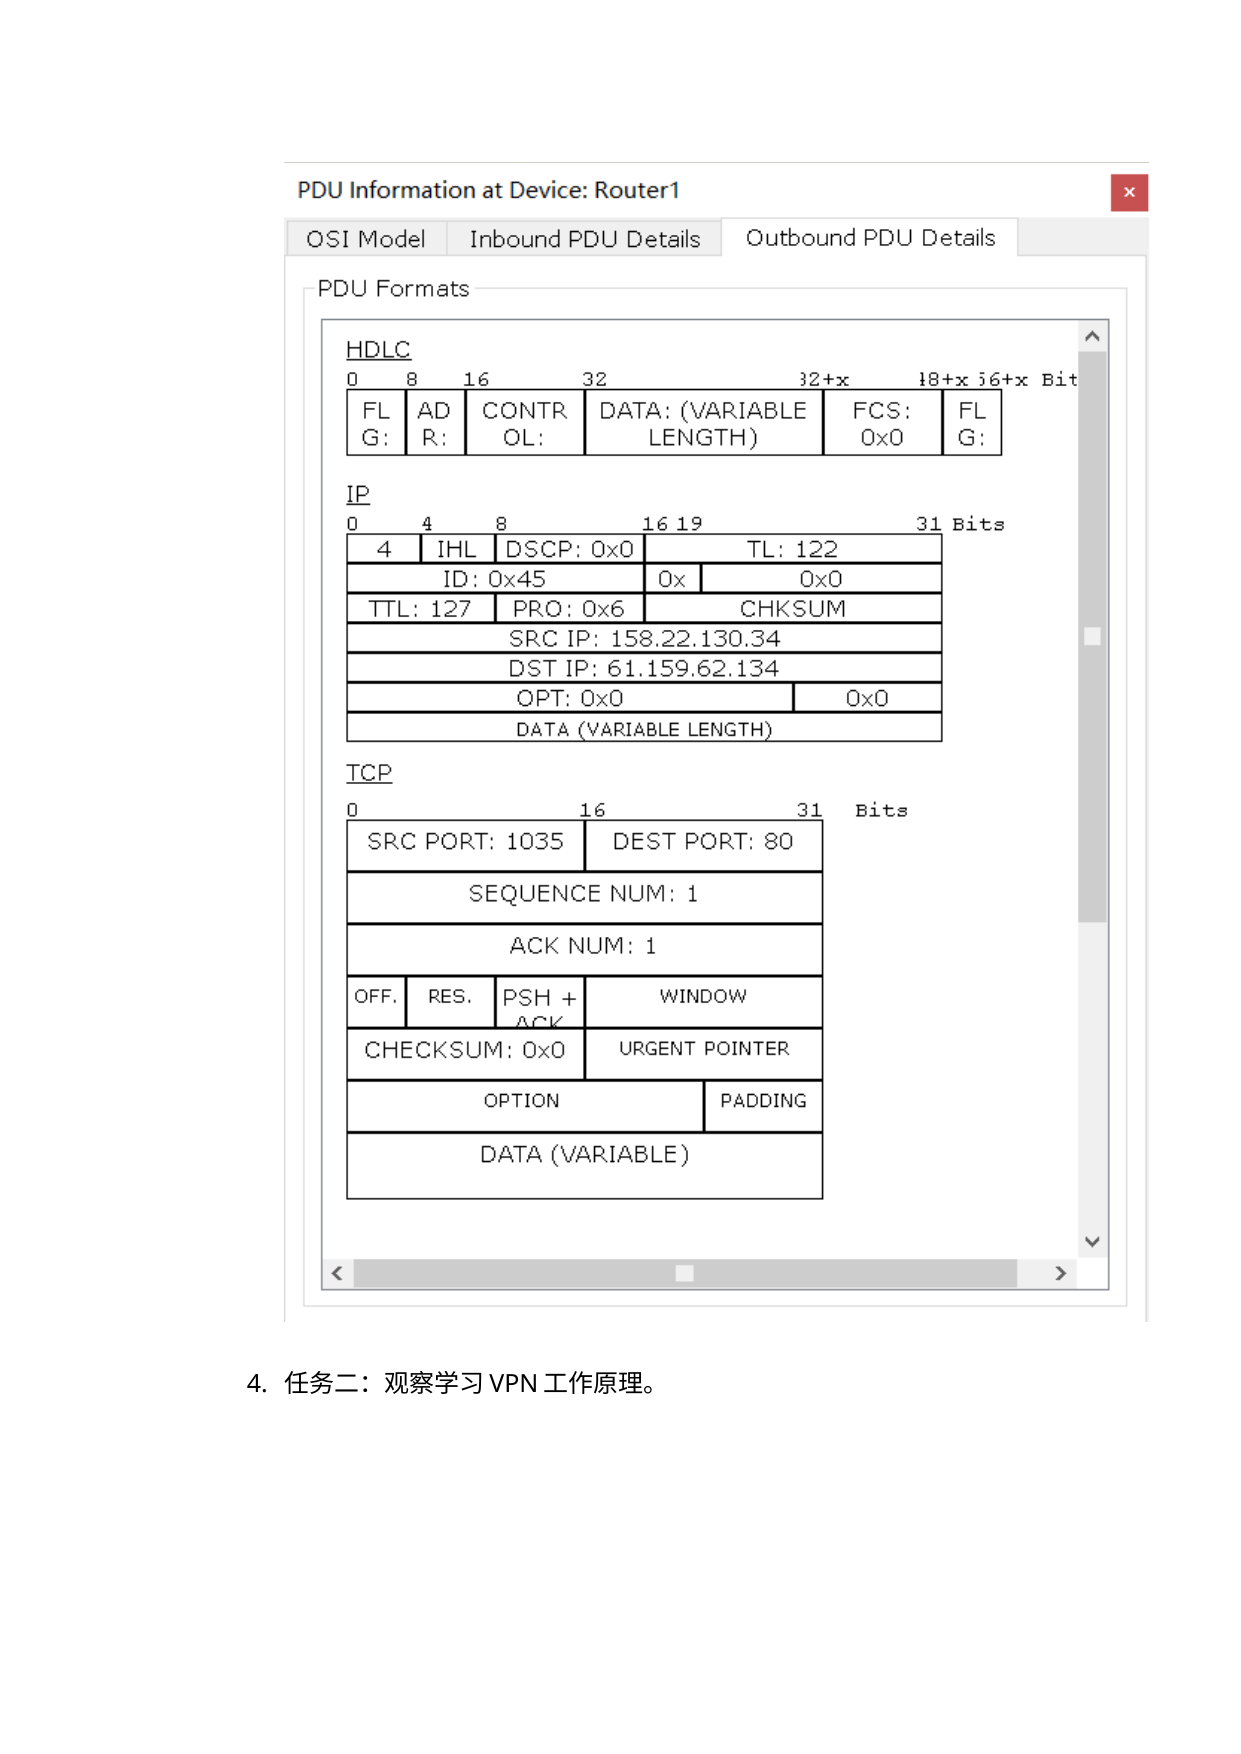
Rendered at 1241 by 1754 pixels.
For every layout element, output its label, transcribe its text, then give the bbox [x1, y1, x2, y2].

picture [284, 162, 1150, 1322]
list 任务二：观察学习VPN工作原理。 [247, 1349, 1053, 1414]
